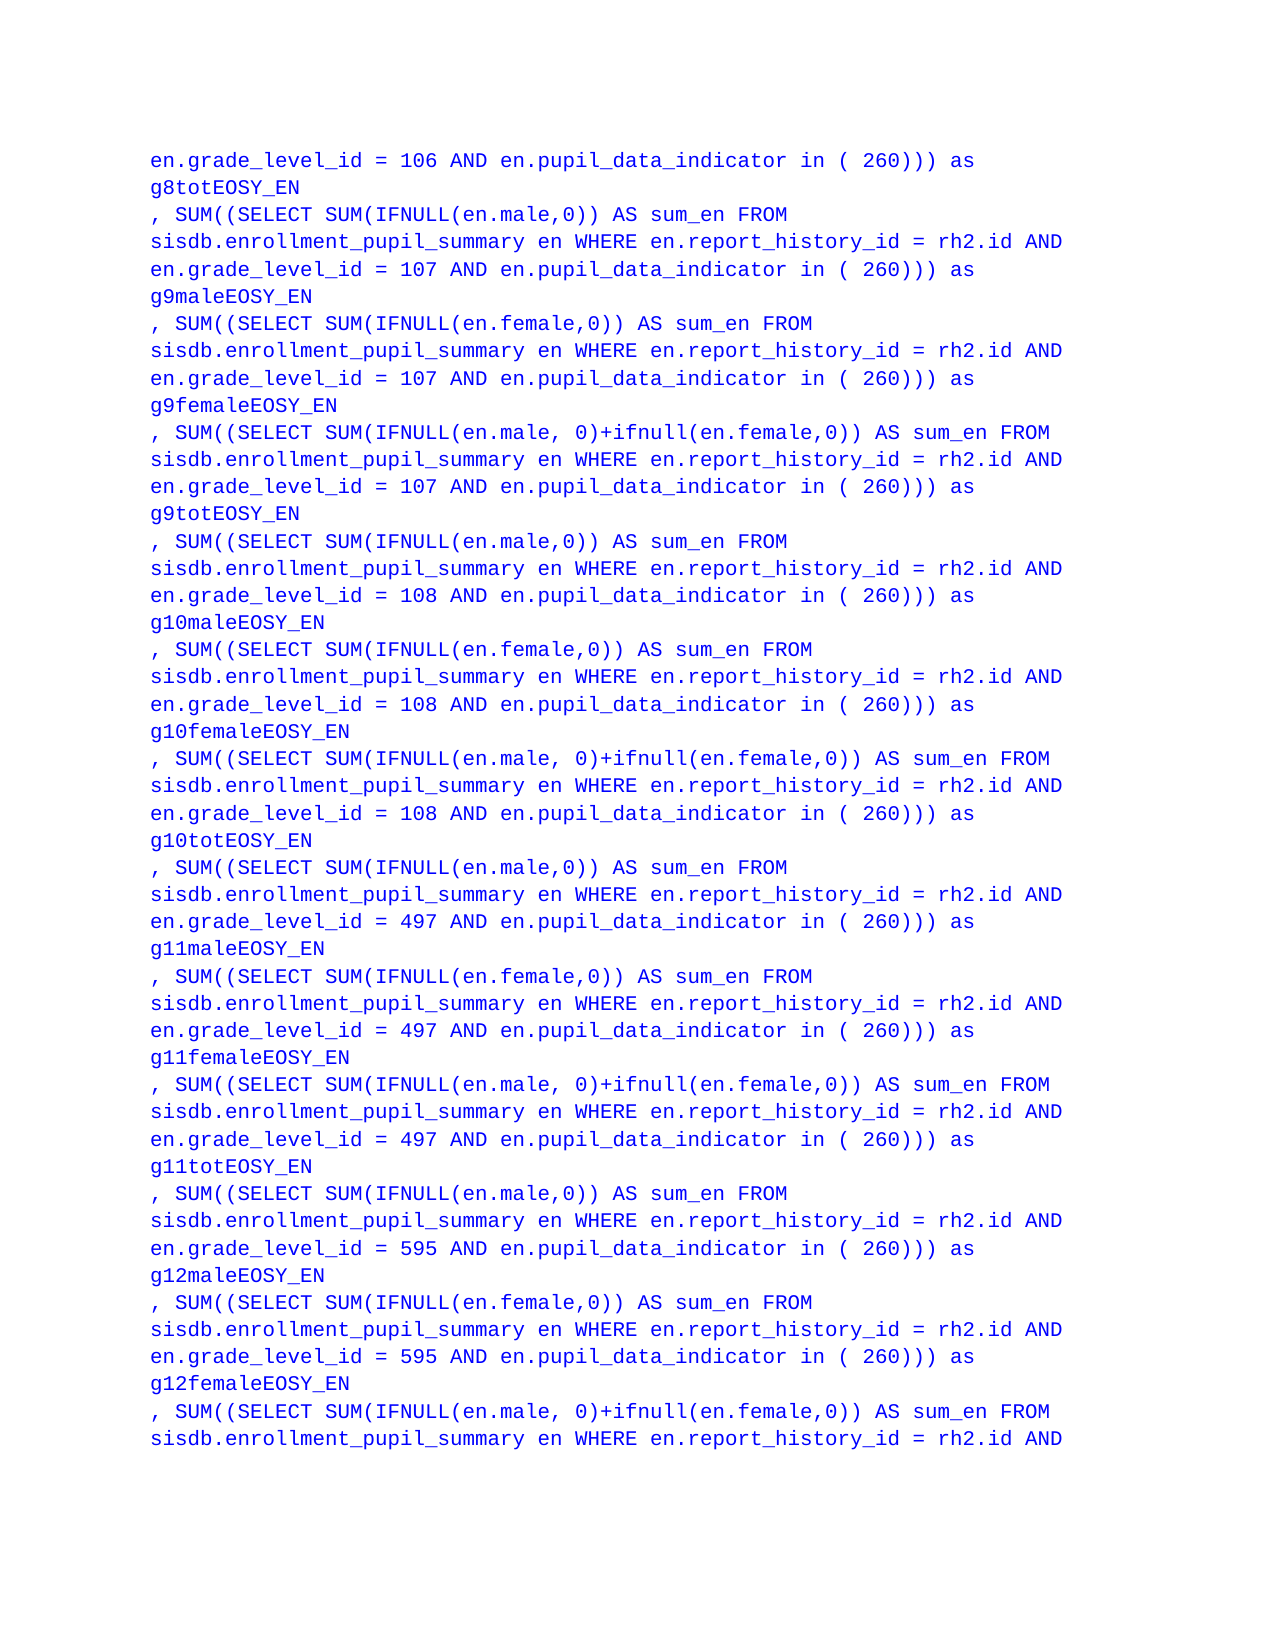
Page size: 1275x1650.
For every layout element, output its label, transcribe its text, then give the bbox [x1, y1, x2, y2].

text , SUM((SELECT SUM(IFNULL(en.male,0)) AS sum_en FROM sisdb.enrollment_pupil_summary en WHERE en.report_history_id = rh2.id AND en.grade_level_id = 497 AND en.pupil_data_indicator in ( 260))) as g11maleEOSY_EN [150, 857, 1125, 962]
text , SUM((SELECT SUM(IFNULL(en.male, 0)+ifnull(en.female,0)) AS sum_en FROM sisdb.enrollment_pupil_summary en WHERE en.report_history_id = rh2.id AND en.grade_level_id = 107 AND en.pupil_data_indicator in ( 260))) as g9totEOSY_EN [150, 422, 1125, 527]
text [150, 150, 1125, 201]
text , SUM((SELECT SUM(IFNULL(en.male,0)) AS sum_en FROM sisdb.enrollment_pupil_summary en WHERE en.report_history_id = rh2.id AND en.grade_level_id = 595 AND en.pupil_data_indicator in ( 260))) as g12maleEOSY_EN [150, 1183, 1125, 1288]
text , SUM((SELECT SUM(IFNULL(en.female,0)) AS sum_en FROM sisdb.enrollment_pupil_summary en WHERE en.report_history_id = rh2.id AND en.grade_level_id = 107 AND en.pupil_data_indicator in ( 260))) as g9femaleEOSY_EN [150, 313, 1125, 418]
text , SUM((SELECT SUM(IFNULL(en.male,0)) AS sum_en FROM sisdb.enrollment_pupil_summary en WHERE en.report_history_id = rh2.id AND en.grade_level_id = 107 AND en.pupil_data_indicator in ( 260))) as g9maleEOSY_EN [150, 204, 1125, 309]
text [150, 1401, 1125, 1451]
text , SUM((SELECT SUM(IFNULL(en.male,0)) AS sum_en FROM sisdb.enrollment_pupil_summary en WHERE en.report_history_id = rh2.id AND en.grade_level_id = 108 AND en.pupil_data_indicator in ( 260))) as g10maleEOSY_EN [150, 531, 1125, 636]
text , SUM((SELECT SUM(IFNULL(en.female,0)) AS sum_en FROM sisdb.enrollment_pupil_summary en WHERE en.report_history_id = rh2.id AND en.grade_level_id = 497 AND en.pupil_data_indicator in ( 260))) as g11femaleEOSY_EN [150, 966, 1125, 1071]
text , SUM((SELECT SUM(IFNULL(en.female,0)) AS sum_en FROM sisdb.enrollment_pupil_summary en WHERE en.report_history_id = rh2.id AND en.grade_level_id = 595 AND en.pupil_data_indicator in ( 260))) as g12femaleEOSY_EN [150, 1292, 1125, 1397]
text , SUM((SELECT SUM(IFNULL(en.female,0)) AS sum_en FROM sisdb.enrollment_pupil_summary en WHERE en.report_history_id = rh2.id AND en.grade_level_id = 108 AND en.pupil_data_indicator in ( 260))) as g10femaleEOSY_EN [150, 639, 1125, 744]
text , SUM((SELECT SUM(IFNULL(en.male, 0)+ifnull(en.female,0)) AS sum_en FROM sisdb.enrollment_pupil_summary en WHERE en.report_history_id = rh2.id AND en.grade_level_id = 108 AND en.pupil_data_indicator in ( 260))) as g10totEOSY_EN [150, 748, 1125, 853]
text , SUM((SELECT SUM(IFNULL(en.male, 0)+ifnull(en.female,0)) AS sum_en FROM sisdb.enrollment_pupil_summary en WHERE en.report_history_id = rh2.id AND en.grade_level_id = 497 AND en.pupil_data_indicator in ( 260))) as g11totEOSY_EN [150, 1074, 1125, 1179]
